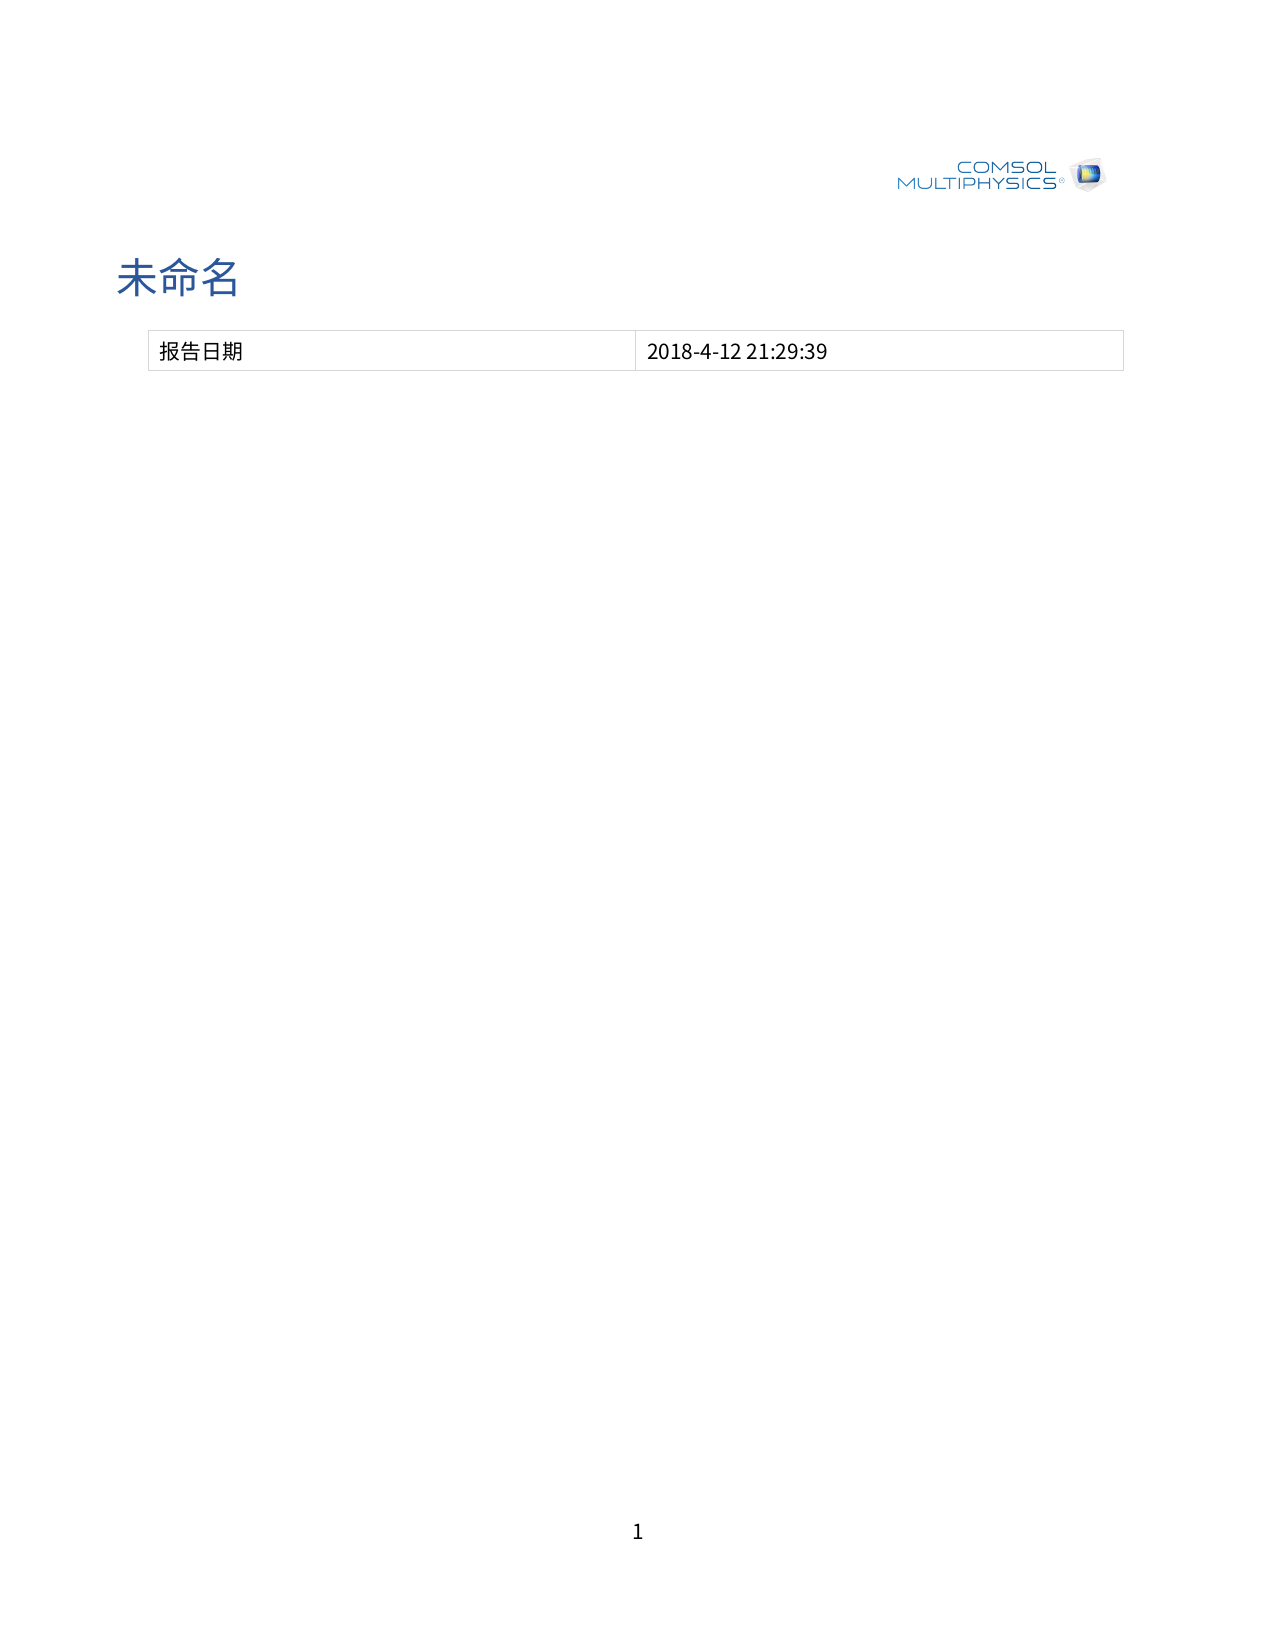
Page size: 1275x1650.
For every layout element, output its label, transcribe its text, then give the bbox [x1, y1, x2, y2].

title 未命名 [117, 245, 1125, 305]
table_header 报告日期 [149, 331, 635, 370]
picture [877, 150, 1125, 203]
table_header 2018-4-12 21:29:39 [636, 331, 1123, 370]
